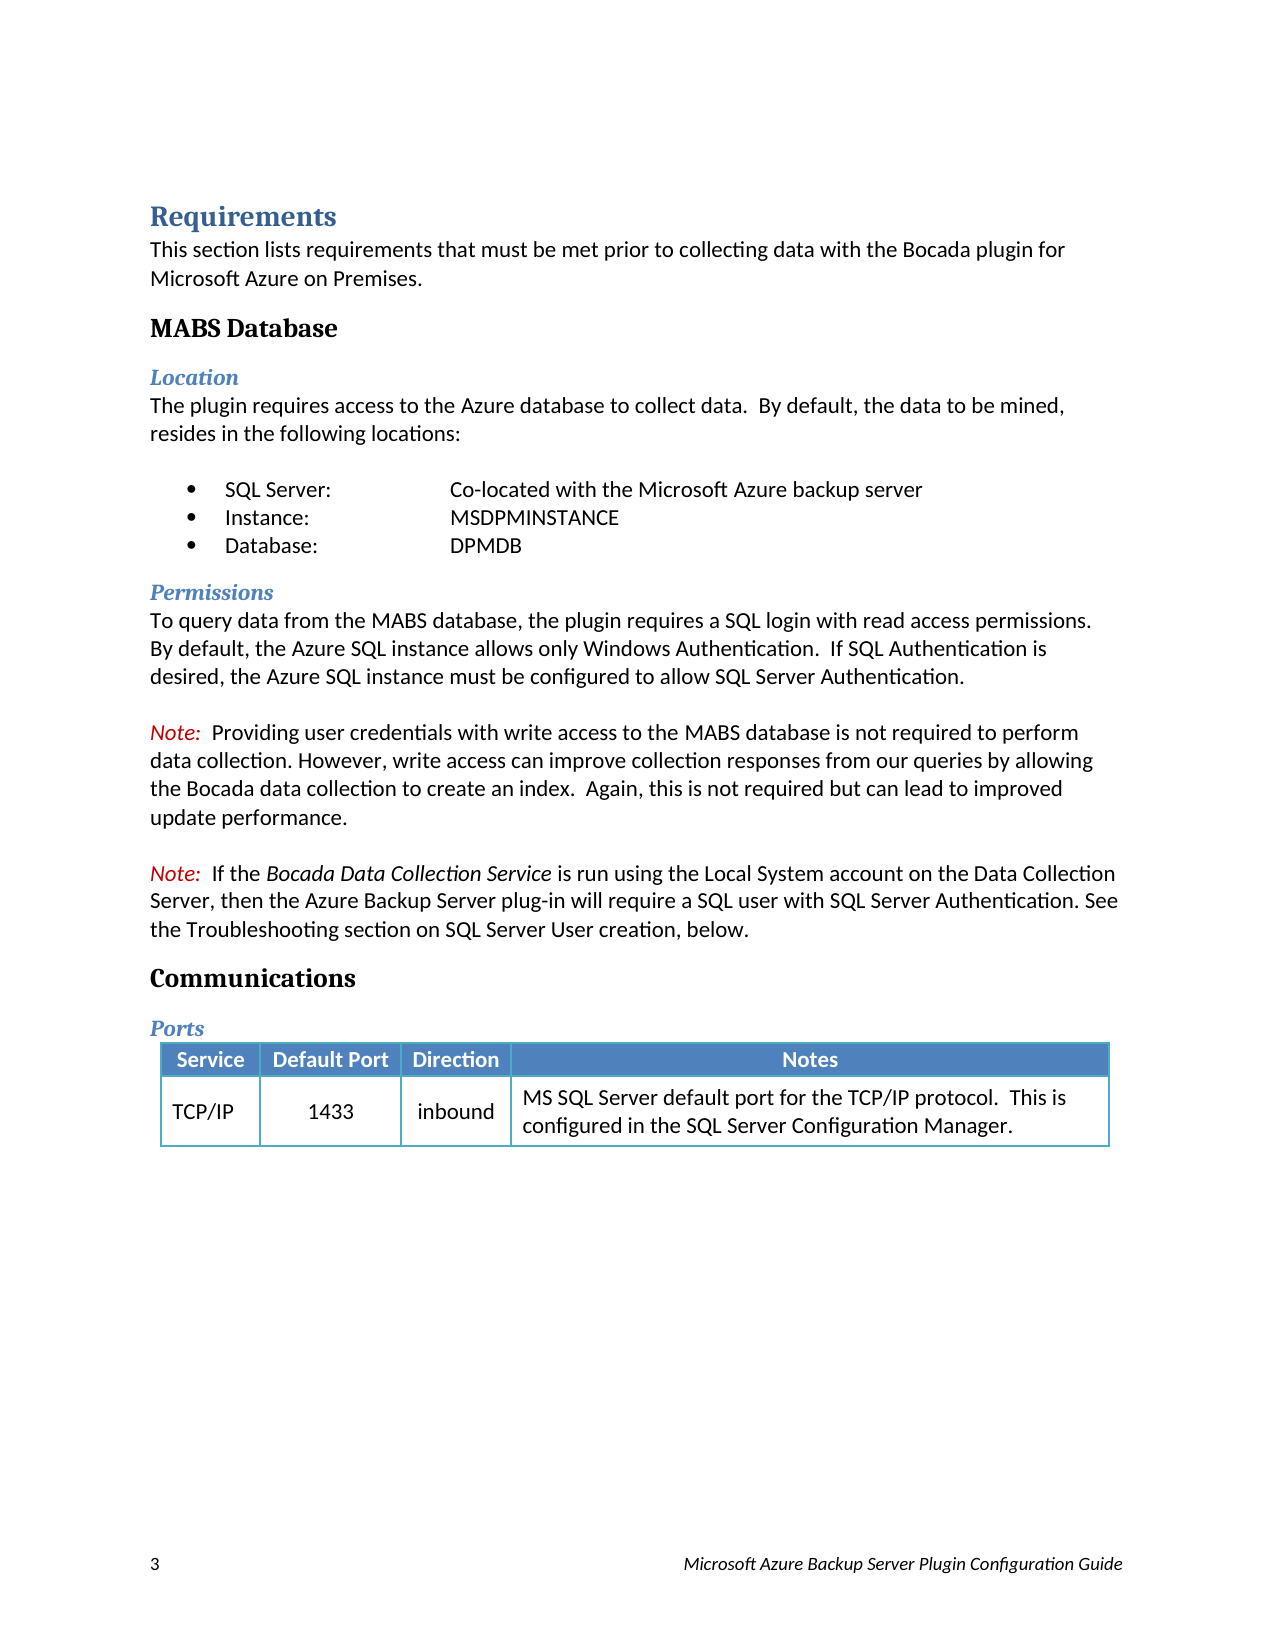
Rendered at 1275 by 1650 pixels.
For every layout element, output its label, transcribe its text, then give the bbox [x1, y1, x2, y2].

text The plugin requires access to the Azure database to collect data. By default, the data to be mined, resides in the following locations: [150, 391, 1125, 447]
list SQL Server: Co-located with the Microsoft Azure backup server [187, 475, 1125, 503]
text To query data from the MABS database, the plugin requires a SQL login with read access permissions. By default, the Azure SQL instance allows only Windows Authentication. If SQL Authentication is desired, the Azure SQL instance must be configured to allow SQL Server Authentication. [150, 606, 1125, 691]
subtitle Communications [150, 963, 1125, 995]
subtitle Requirements [150, 200, 1125, 233]
table_cell MS SQL Server default port for the TCP/IP protocol. This is configured in the SQL Server Configuration Manager. [512, 1077, 1108, 1145]
list Instance: MSDPMINSTANCE [187, 503, 1125, 531]
subtitle Location [150, 365, 1125, 391]
subtitle Permissions [150, 580, 1125, 606]
subtitle Ports [150, 1016, 1125, 1042]
list Database: DPMDB [187, 531, 1125, 559]
table_header Direction [402, 1044, 510, 1075]
subtitle MABS Database [150, 313, 1125, 344]
text Note: If the Bocada Data Collection Service is run using the Local System account on the Data Collection Server, then the Azure Backup Server plug-in will require a SQL user with SQL Server Authentication. See the Troubleshooting section on SQL Server User creation, below. [150, 859, 1125, 943]
table_cell 1433 [261, 1077, 400, 1145]
table_header Default Port [261, 1044, 400, 1075]
table_header Notes [512, 1044, 1108, 1075]
text Note: Providing user credentials with write access to the MABS database is not required to perform data collection. However, write access can improve collection responses from our queries by allowing the Bocada data collection to create an index. Again, this is not required but can lead to improved update performance. [150, 718, 1125, 831]
table_header Service [162, 1044, 259, 1075]
text This section lists requirements that must be met prior to collecting data with the Bocada plugin for Microsoft Azure on Premises. [150, 236, 1100, 292]
table_cell inbound [402, 1077, 510, 1145]
table_cell TCP/IP [162, 1077, 259, 1145]
